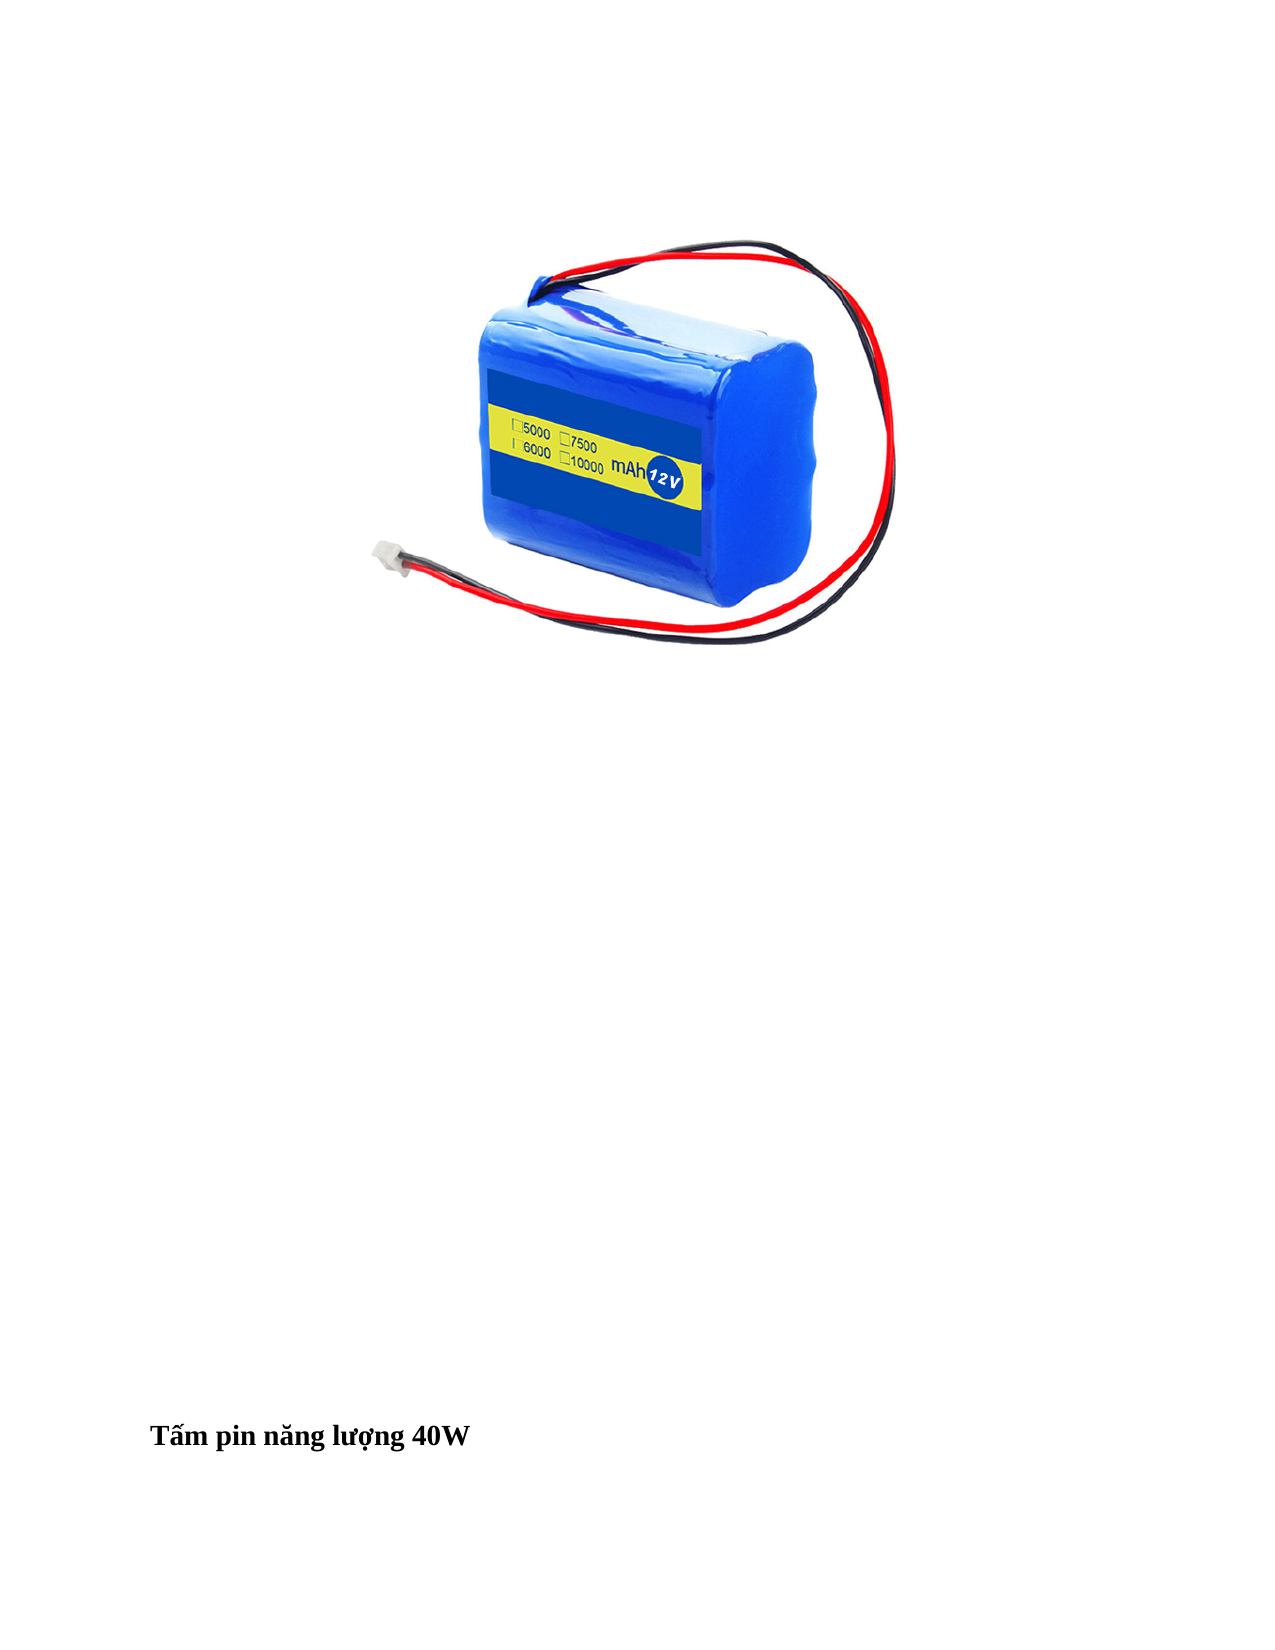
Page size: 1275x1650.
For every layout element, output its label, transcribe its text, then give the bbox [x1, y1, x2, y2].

text Tấm pin năng lượng 40W [150, 1418, 1125, 1451]
picture [356, 150, 919, 713]
